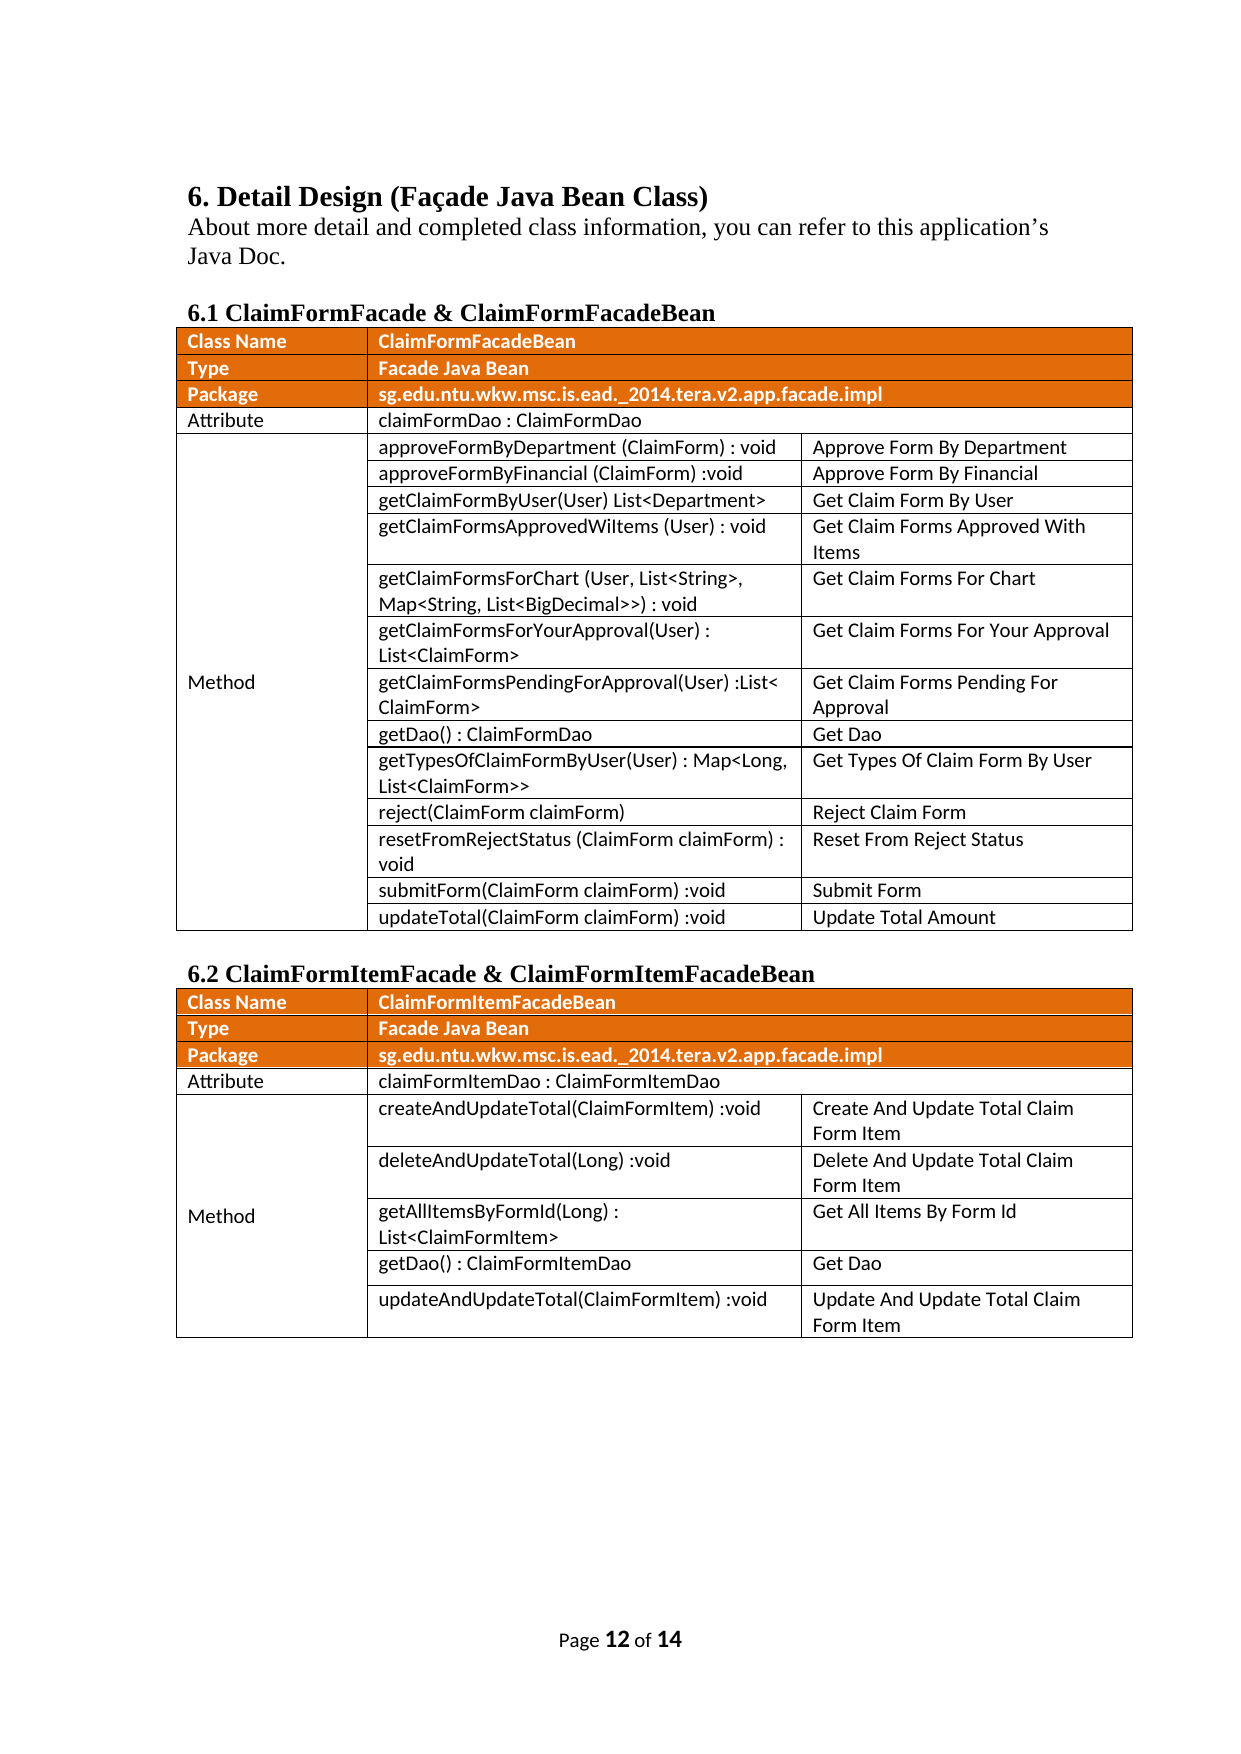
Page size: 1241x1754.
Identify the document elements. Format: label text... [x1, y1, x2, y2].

table_cell sg.edu.ntu.wkw.msc.is.ead._2014.tera.v2.app.facade.impl [368, 1042, 1132, 1067]
subtitle 6.1 ClaimFormFacade & ClaimFormFacadeBean [187, 298, 1053, 327]
table_cell claimFormItemDao : ClaimFormItemDao [368, 1069, 1132, 1094]
table_cell approveFormByFinancial (ClaimForm) :void [368, 461, 801, 486]
table_cell Attribute [177, 1069, 367, 1094]
table_cell Get All Items By Form Id [802, 1199, 1132, 1249]
table_cell Create And Update Total Claim Form Item [802, 1095, 1132, 1146]
table_cell getClaimFormsApprovedWiItems (User) : void [368, 514, 801, 564]
subtitle 6. Detail Design (Façade Java Bean Class) [187, 179, 1053, 212]
table_cell getClaimFormsForYourApproval(User) : List<ClaimForm> [368, 617, 801, 668]
table_cell Method [177, 434, 367, 929]
table_cell Get Dao [802, 721, 1132, 746]
table_cell updateTotal(ClaimForm claimForm) :void [368, 904, 801, 929]
table_header ClaimFormFacadeBean [368, 328, 1132, 354]
table_cell Reset From Reject Status [802, 826, 1132, 877]
table_cell getClaimFormByUser(User) List<Department> [368, 487, 801, 512]
table_cell Update Total Amount [802, 904, 1132, 929]
table_cell Type [177, 355, 367, 380]
table_cell Facade Java Bean [368, 1016, 1132, 1041]
table_cell Get Claim Forms For Your Approval [802, 617, 1132, 668]
table_cell Get Types Of Claim Form By User [802, 748, 1132, 798]
table_cell Package [177, 1042, 367, 1067]
table_cell Submit Form [802, 878, 1132, 903]
table_cell Package [177, 381, 367, 407]
subtitle 6.2 ClaimFormItemFacade & ClaimFormItemFacadeBean [187, 959, 1053, 988]
table_cell claimFormDao : ClaimFormDao [368, 408, 1132, 433]
table_cell Get Claim Forms Pending For Approval [802, 669, 1132, 720]
table_cell getDao() : ClaimFormItemDao [368, 1251, 801, 1285]
table_cell Reject Claim Form [802, 799, 1132, 825]
table_cell getClaimFormsPendingForApproval(User) :List<ClaimForm> [368, 669, 801, 720]
table_cell Approve Form By Department [802, 434, 1132, 459]
table_cell Type [177, 1016, 367, 1041]
table_cell Facade Java Bean [368, 355, 1132, 380]
table_cell Get Claim Forms For Chart [802, 565, 1132, 616]
table_cell reject(ClaimForm claimForm) [368, 799, 801, 825]
text About more detail and completed class information, you can refer to this application’s Java Doc. [187, 212, 1053, 270]
table_cell submitForm(ClaimForm claimForm) :void [368, 878, 801, 903]
table_cell deleteAndUpdateTotal(Long) :void [368, 1147, 801, 1198]
table_cell Attribute [177, 408, 367, 433]
table_cell createAndUpdateTotal(ClaimFormItem) :void [368, 1095, 801, 1146]
table_cell Get Dao [802, 1251, 1132, 1285]
table_cell getClaimFormsForChart (User, List<String>, Map<String, List<BigDecimal>>) : void [368, 565, 801, 616]
table_cell approveFormByDepartment (ClaimForm) : void [368, 434, 801, 459]
table_header ClaimFormItemFacadeBean [368, 989, 1132, 1014]
table_cell updateAndUpdateTotal(ClaimFormItem) :void [368, 1286, 801, 1337]
table_header Class Name [177, 328, 367, 354]
table_cell getAllItemsByFormId(Long) : List<ClaimFormItem> [368, 1199, 801, 1249]
table_cell resetFromRejectStatus (ClaimForm claimForm) : void [368, 826, 801, 877]
table_cell Get Claim Forms Approved With Items [802, 514, 1132, 564]
table_cell getTypesOfClaimFormByUser(User) : Map<Long, List<ClaimForm>> [368, 748, 801, 798]
table_cell Get Claim Form By User [802, 487, 1132, 512]
table_header Class Name [177, 989, 367, 1014]
table_cell Delete And Update Total Claim Form Item [802, 1147, 1132, 1198]
table_cell getDao() : ClaimFormDao [368, 721, 801, 746]
table_cell Update And Update Total Claim Form Item [802, 1286, 1132, 1337]
table_cell Approve Form By Financial [802, 461, 1132, 486]
table_cell sg.edu.ntu.wkw.msc.is.ead._2014.tera.v2.app.facade.impl [368, 381, 1132, 407]
table_cell Method [177, 1095, 367, 1337]
